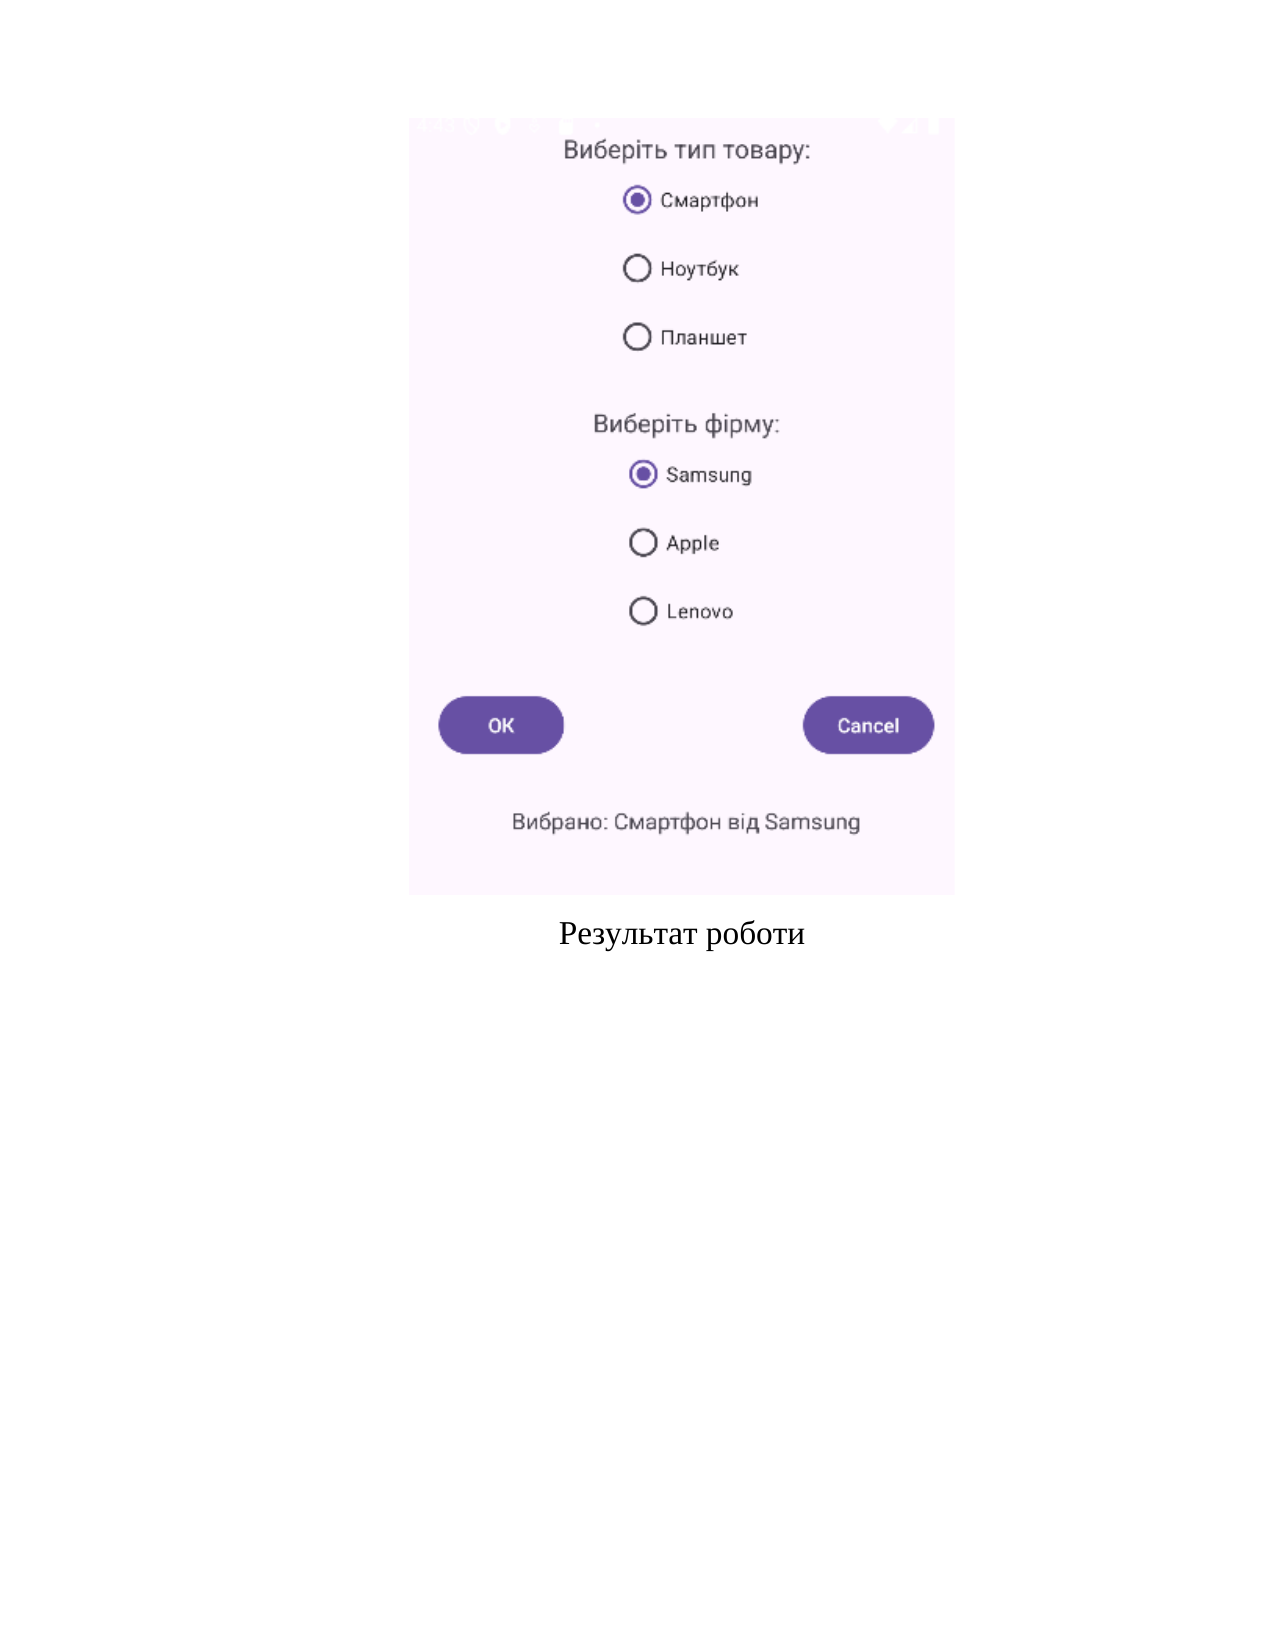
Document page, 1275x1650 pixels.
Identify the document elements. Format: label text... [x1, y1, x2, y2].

text Результат роботи [177, 914, 1186, 952]
picture [409, 118, 955, 895]
